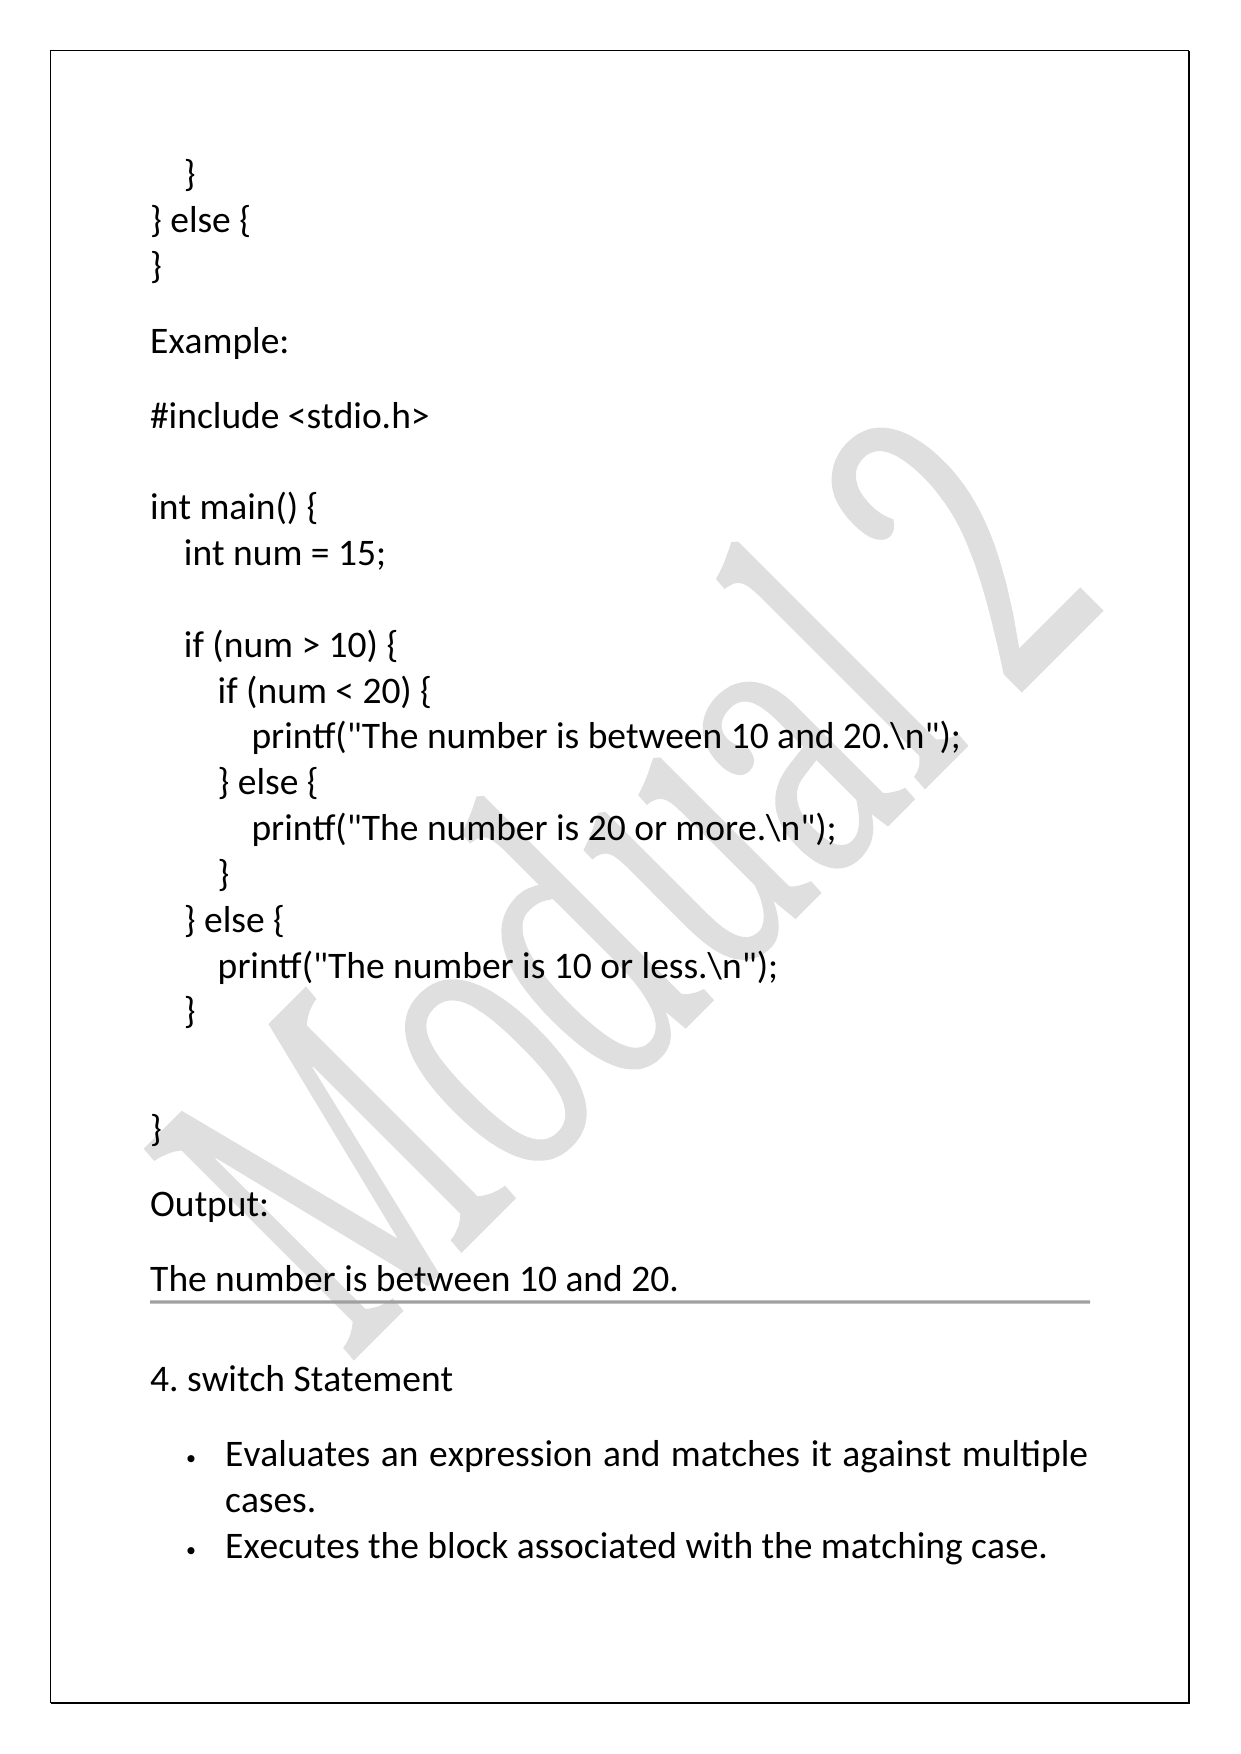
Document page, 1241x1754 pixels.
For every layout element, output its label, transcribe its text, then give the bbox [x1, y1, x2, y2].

text } [150, 242, 1089, 287]
text #include <stdio.h> [150, 392, 1089, 437]
list Executes the block associated with the matching case. [187, 1522, 1089, 1567]
text } [150, 150, 1089, 196]
text } [150, 1104, 1089, 1150]
text } else { [150, 896, 1089, 942]
text 4. switch Statement [150, 1355, 1089, 1401]
text if (num < 20) { [150, 667, 1089, 712]
text Example: [150, 317, 1089, 362]
text } else { [150, 196, 1089, 242]
text } [150, 850, 1089, 896]
text printf("The number is between 10 and 20.\n"); [150, 712, 1089, 758]
list Evaluates an expression and matches it against multiple cases. [187, 1430, 1089, 1522]
text Output: [150, 1179, 1089, 1225]
text int main() { [150, 483, 1089, 529]
text The number is between 10 and 20. [150, 1254, 1089, 1300]
text int num = 15; [150, 529, 1089, 575]
text if (num > 10) { [150, 621, 1089, 667]
text printf("The number is 20 or more.\n"); [150, 804, 1089, 850]
text } [150, 987, 1089, 1033]
text } else { [150, 758, 1089, 804]
text printf("The number is 10 or less.\n"); [150, 942, 1089, 987]
